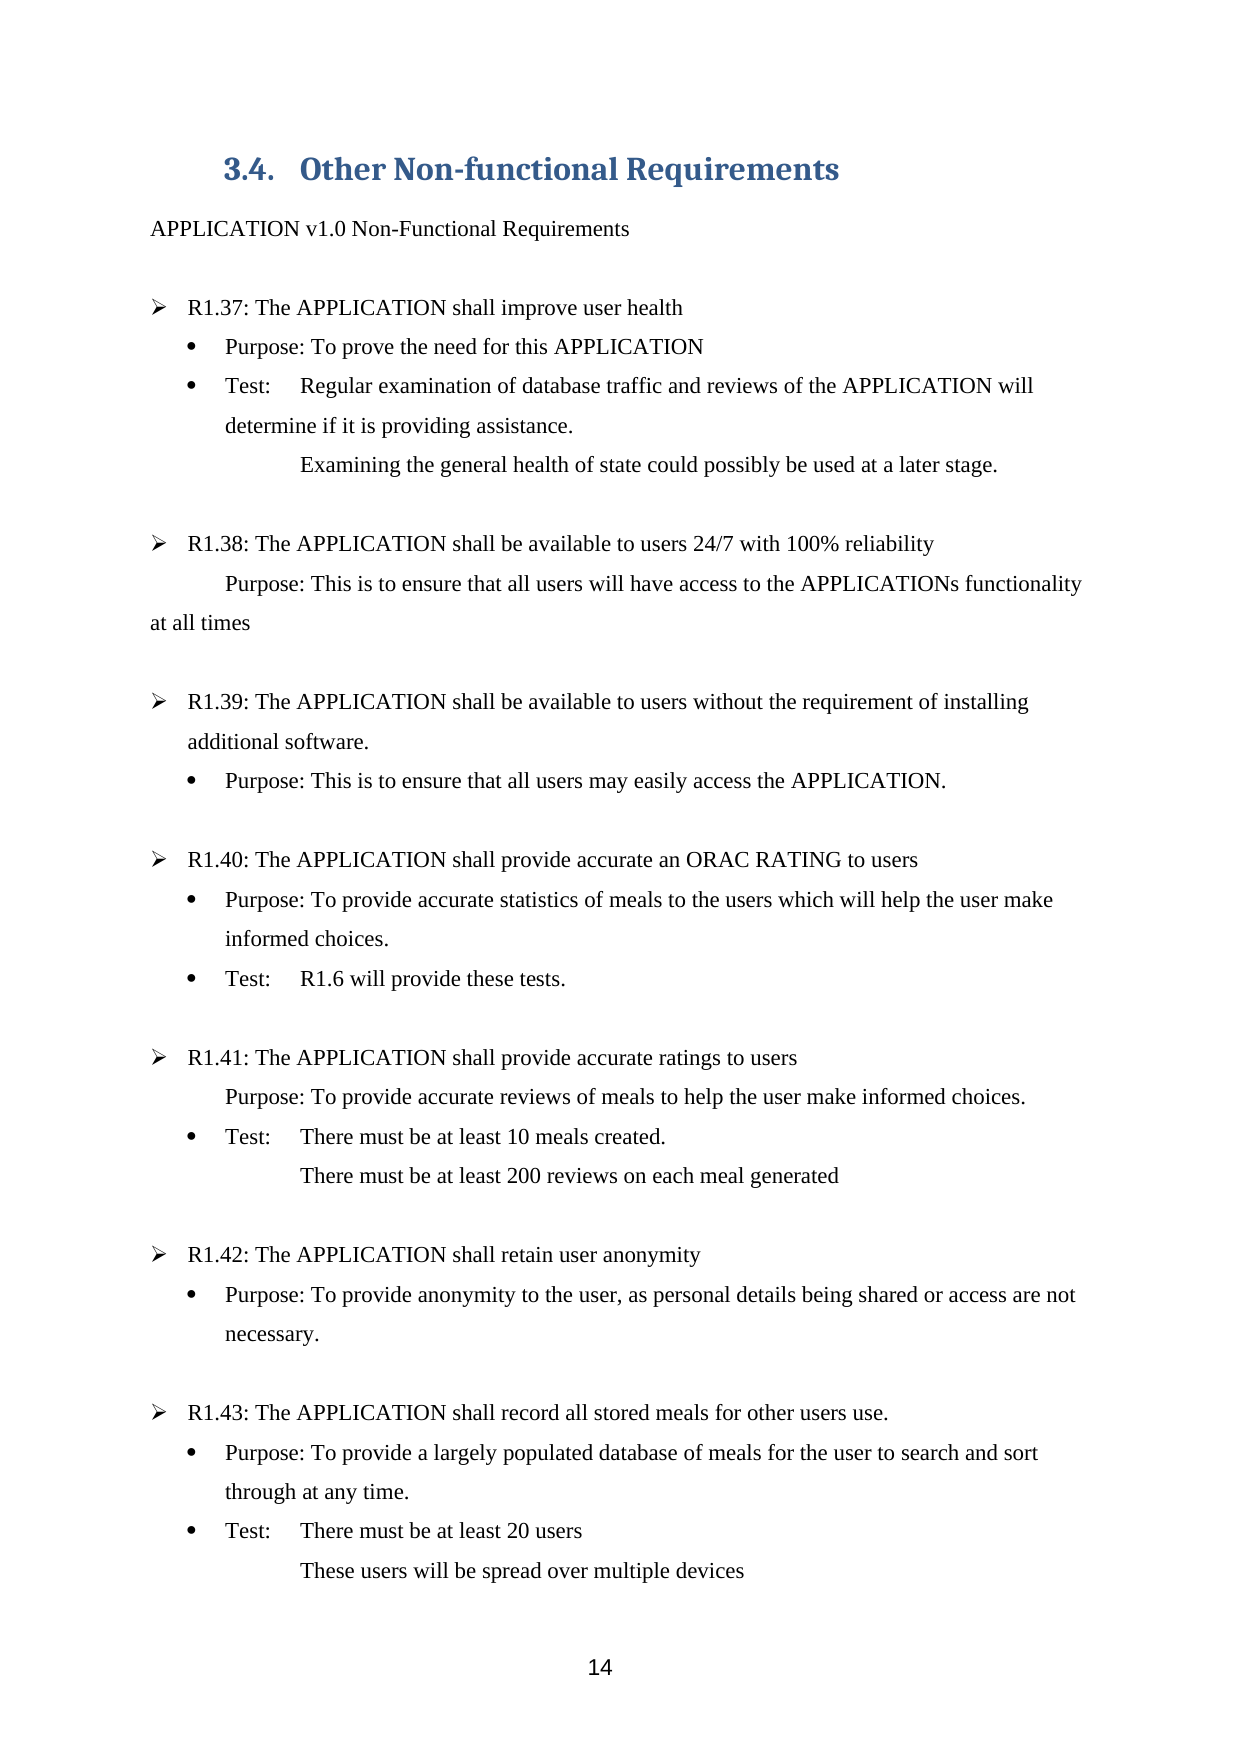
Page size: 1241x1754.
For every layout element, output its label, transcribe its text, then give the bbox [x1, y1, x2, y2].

text Examining the general health of state could possibly be used at a later stage. [150, 452, 1090, 478]
list R1.39: The APPLICATION shall be available to users without the requirement of installing additional software. [150, 688, 1090, 754]
text There must be at least 200 reviews on each meal generated [150, 1162, 1090, 1188]
list R1.40: The APPLICATION shall provide accurate an ORAC RATING to users [150, 846, 1090, 873]
list Purpose: To provide anonymity to the user, as personal details being shared or access are not necessary. [187, 1281, 1090, 1346]
list R1.42: The APPLICATION shall retain user anonymity [150, 1241, 1090, 1267]
subtitle Other Non-functional Requirements [224, 150, 1090, 188]
list Purpose: To provide a largely populated database of meals for the user to search and sort through at any time. [187, 1438, 1090, 1504]
list Purpose: This is to ensure that all users may easily access the APPLICATION. [187, 767, 1090, 794]
list Test: Regular examination of database traffic and reviews of the APPLICATION will determine if it is providing assistance. [187, 373, 1090, 438]
list R1.41: The APPLICATION shall provide accurate ratings to users [150, 1044, 1090, 1070]
text APPLICATION v1.0 Non-Functional Requirements [150, 215, 1090, 241]
list Test: There must be at least 10 meals created. [187, 1123, 1090, 1149]
list R1.38: The APPLICATION shall be available to users 24/7 with 100% reliability [150, 531, 1090, 557]
list Test: There must be at least 20 users [187, 1517, 1090, 1544]
text Purpose: To provide accurate reviews of meals to help the user make informed choices. [150, 1083, 1090, 1109]
list Test: R1.6 will provide these tests. [187, 965, 1090, 991]
text These users will be spread over multiple devices [150, 1557, 1090, 1583]
text Purpose: This is to ensure that all users will have access to the APPLICATIONs functionality at all times [150, 570, 1090, 636]
list Purpose: To prove the need for this APPLICATION [187, 333, 1090, 359]
list R1.43: The APPLICATION shall record all stored meals for other users use. [150, 1399, 1090, 1425]
list R1.37: The APPLICATION shall improve user health [150, 294, 1090, 320]
list Purpose: To provide accurate statistics of meals to the users which will help the user make informed choices. [187, 886, 1090, 952]
